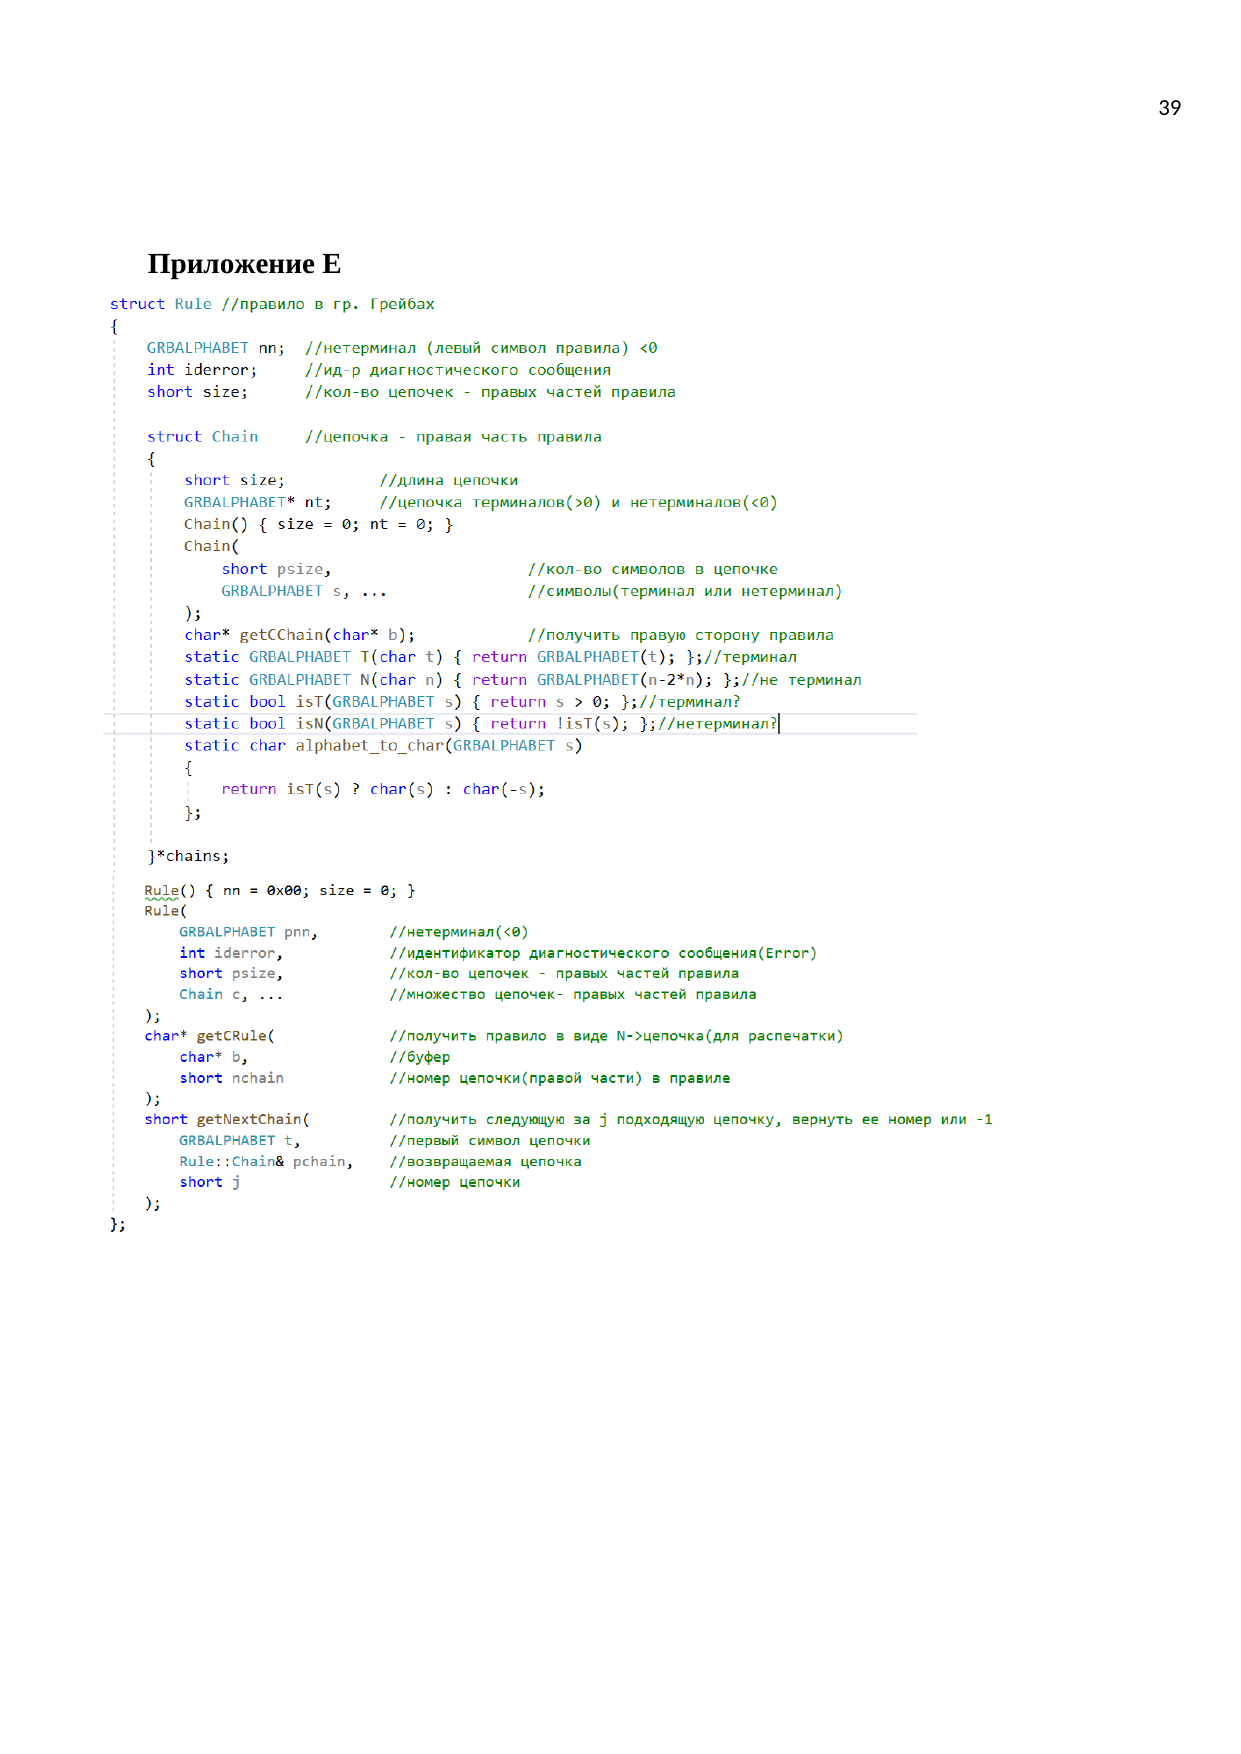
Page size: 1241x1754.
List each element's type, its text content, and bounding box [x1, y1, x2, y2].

picture [103, 876, 1008, 1242]
subtitle Приложение Е [148, 246, 1181, 280]
picture [103, 285, 918, 872]
